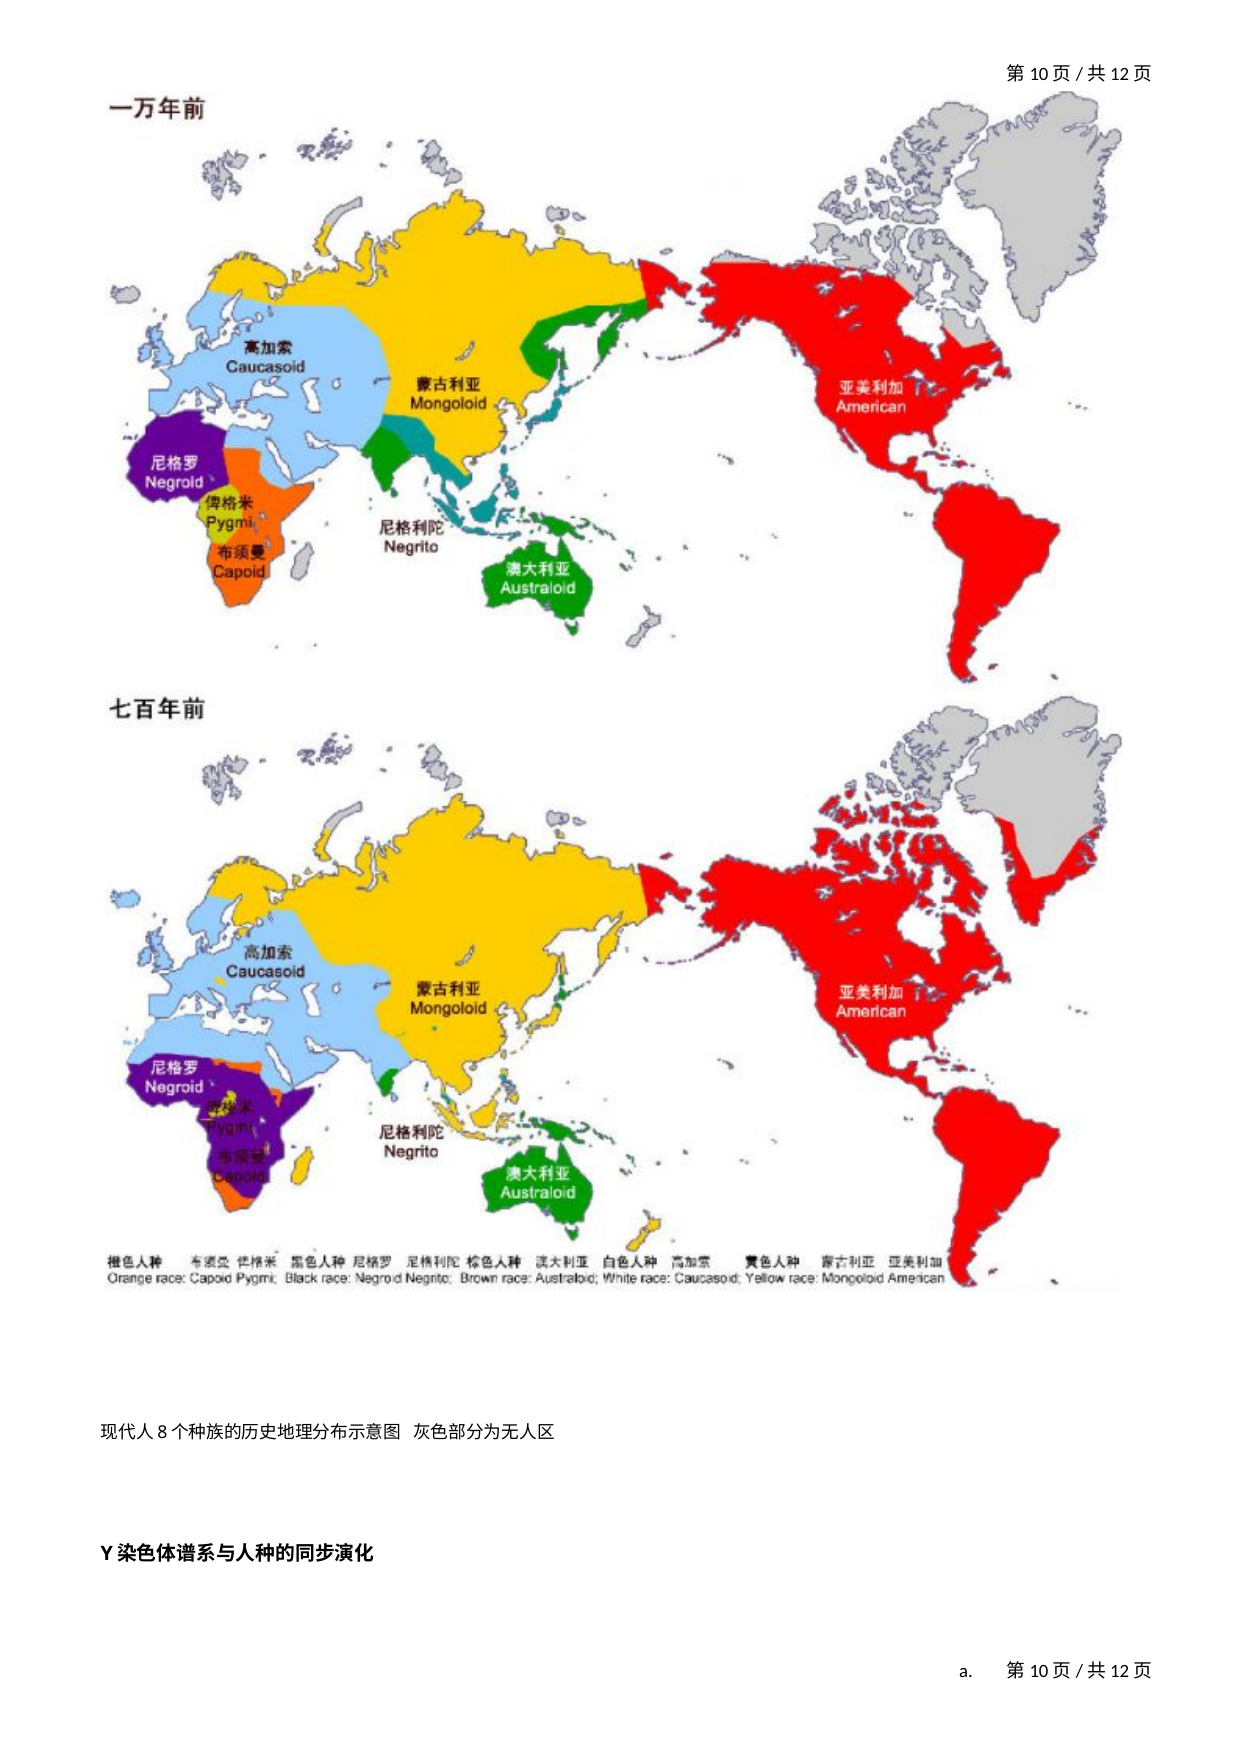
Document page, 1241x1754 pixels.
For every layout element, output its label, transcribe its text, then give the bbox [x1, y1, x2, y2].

text 现代人8个种族的历史地理分布示意图 灰色部分为无人区 [100, 1414, 1152, 1447]
text Y染色体谱系与人种的同步演化 [100, 1536, 1152, 1568]
picture [105, 91, 1123, 1291]
